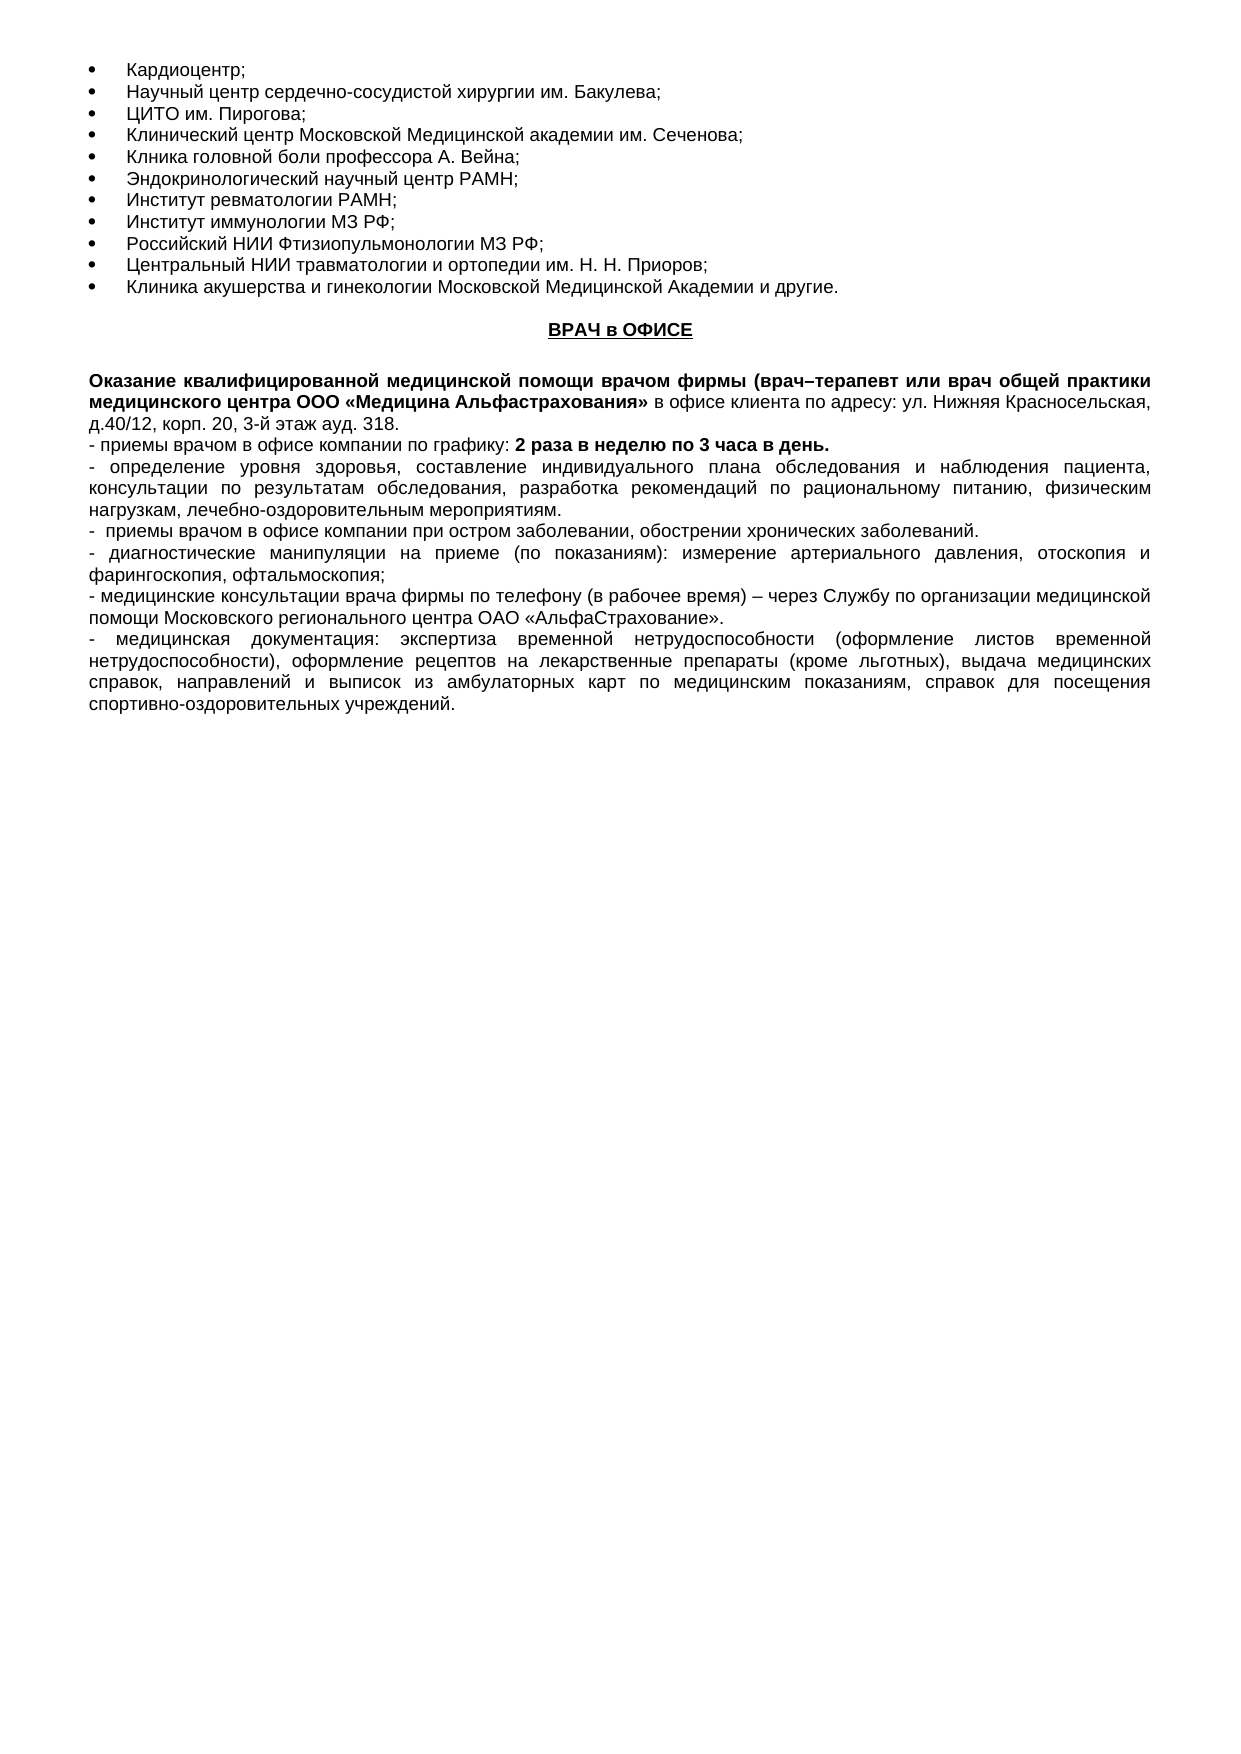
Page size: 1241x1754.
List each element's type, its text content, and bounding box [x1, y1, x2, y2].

list Российский НИИ Фтизиопульмонологии МЗ РФ; [89, 232, 1152, 254]
list Научный центр сердечно-сосудистой хирургии им. Бакулева; [89, 81, 1152, 102]
text - диагностические манипуляции на приеме (по показаниям): измерение артериального давления, отоскопия и фарингоскопия, офтальмоскопия; [89, 542, 1152, 585]
text ВРАЧ в ОФИСЕ [89, 319, 1152, 341]
text - приемы врачом в офисе компании при остром заболевании, обострении хронических заболеваний. [89, 520, 1152, 542]
text Оказание квалифицированной медицинской помощи врачом фирмы (врач–терапевт или врач общей практики медицинского центра ООО «Медицина Альфастрахования» в офисе клиента по адресу: ул. Нижняя Красносельская, д.40/12, корп. 20, 3-й этаж ауд. 318. [89, 369, 1152, 434]
list Эндокринологический научный центр РАМН; [89, 167, 1152, 189]
list Институт иммунологии МЗ РФ; [89, 211, 1152, 232]
list Клинический центр Московской Медицинской академии им. Сеченова; [89, 124, 1152, 146]
text - определение уровня здоровья, составление индивидуального плана обследования и наблюдения пациента, консультации по результатам обследования, разработка рекомендаций по рациональному питанию, физическим нагрузкам, лечебно-оздоровительным мероприятиям. [89, 456, 1152, 520]
text - приемы врачом в офисе компании по графику: 2 раза в неделю по 3 часа в день. [89, 434, 1152, 456]
list Институт ревматологии РАМН; [89, 189, 1152, 211]
text - медицинская документация: экспертиза временной нетрудоспособности (оформление листов временной нетрудоспособности), оформление рецептов на лекарственные препараты (кроме льготных), выдача медицинских справок, направлений и выписок из амбулаторных карт по медицинским показаниям, справок для посещения спортивно-оздоровительных учреждений. [89, 628, 1152, 714]
text - медицинские консультации врача фирмы по телефону (в рабочее время) – через Службу по организации медицинской помощи Московского регионального центра ОАО «АльфаСтрахование». [89, 585, 1152, 628]
list Центральный НИИ травматологии и ортопедии им. Н. Н. Приоров; [89, 254, 1152, 276]
list Клника головной боли профессора А. Вейна; [89, 146, 1152, 167]
list Кардиоцентр; [89, 59, 1152, 81]
list ЦИТО им. Пирогова; [89, 102, 1152, 124]
list Клиника акушерства и гинекологии Московской Медицинской Академии и другие. [89, 276, 1152, 297]
